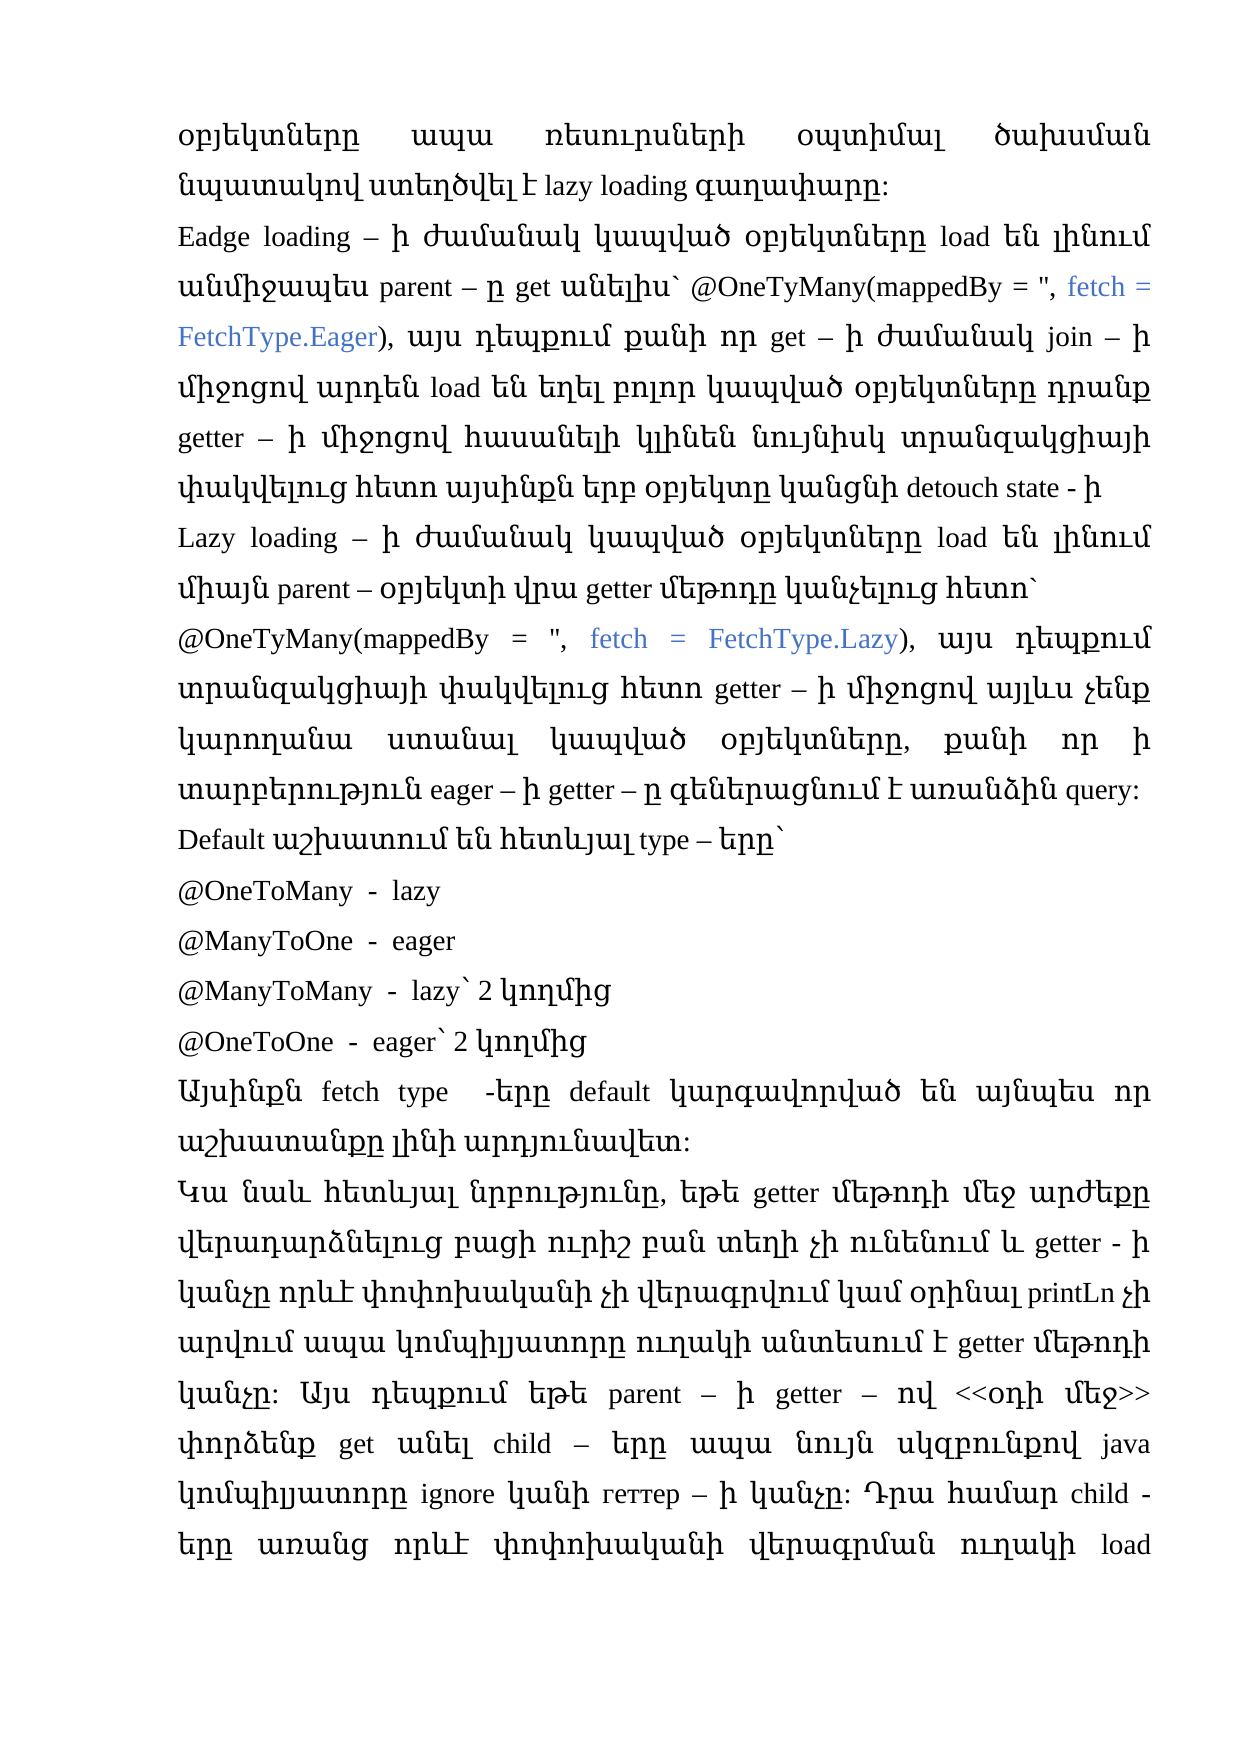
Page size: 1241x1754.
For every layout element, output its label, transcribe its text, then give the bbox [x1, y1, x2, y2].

text Default աշխատում են հետևյալ type – երը՝ [177, 822, 1152, 856]
text Lazy loading – ի ժամանակ կապված օբյեկտները load են լինում միայն parent – օբյեկտի վրա getter մեթոդը կանչելուց հետո` [177, 521, 1152, 604]
text @OneTyMany(mappedBy = '', fetch = FetchType.Lazy), այս դեպքում տրանզակցիայի փակվելուց հետո getter – ի միջոցով այլևս չենք կարողանա ստանալ կապված օբյեկտները, քանի որ ի տարբերություն eager – ի getter – ը գեներացնում է առանձին query: [177, 621, 1152, 806]
text @OneToOne - eager՝ 2 կողմից [177, 1024, 1152, 1057]
text Eadge loading – ի ժամանակ կապված օբյեկտները load են լինում անմիջապես parent – ը get անելիս` @OneTyMany(mappedBy = '', fetch = FetchType.Eager), այս դեպքում քանի որ get – ի ժամանակ join – ի միջոցով արդեն load են եղել բոլոր կապված օբյեկտները դրանք getter – ի միջոցով հասանելի կլինեն նույնիսկ տրանզակցիայի փակվելուց հետո այսինքն երբ օբյեկտը կանցնի detouch state - ի [177, 219, 1152, 504]
text @OneToMany - lazy [177, 873, 1152, 906]
text @ManyToMany - lazy՝ 2 կողմից [177, 973, 1152, 1007]
text Այսինքն fetch type -երը default կարգավորված են այնպես որ աշխատանքը լինի արդյունավետ: [177, 1074, 1152, 1158]
text @ManyToOne - eager [177, 923, 1152, 957]
